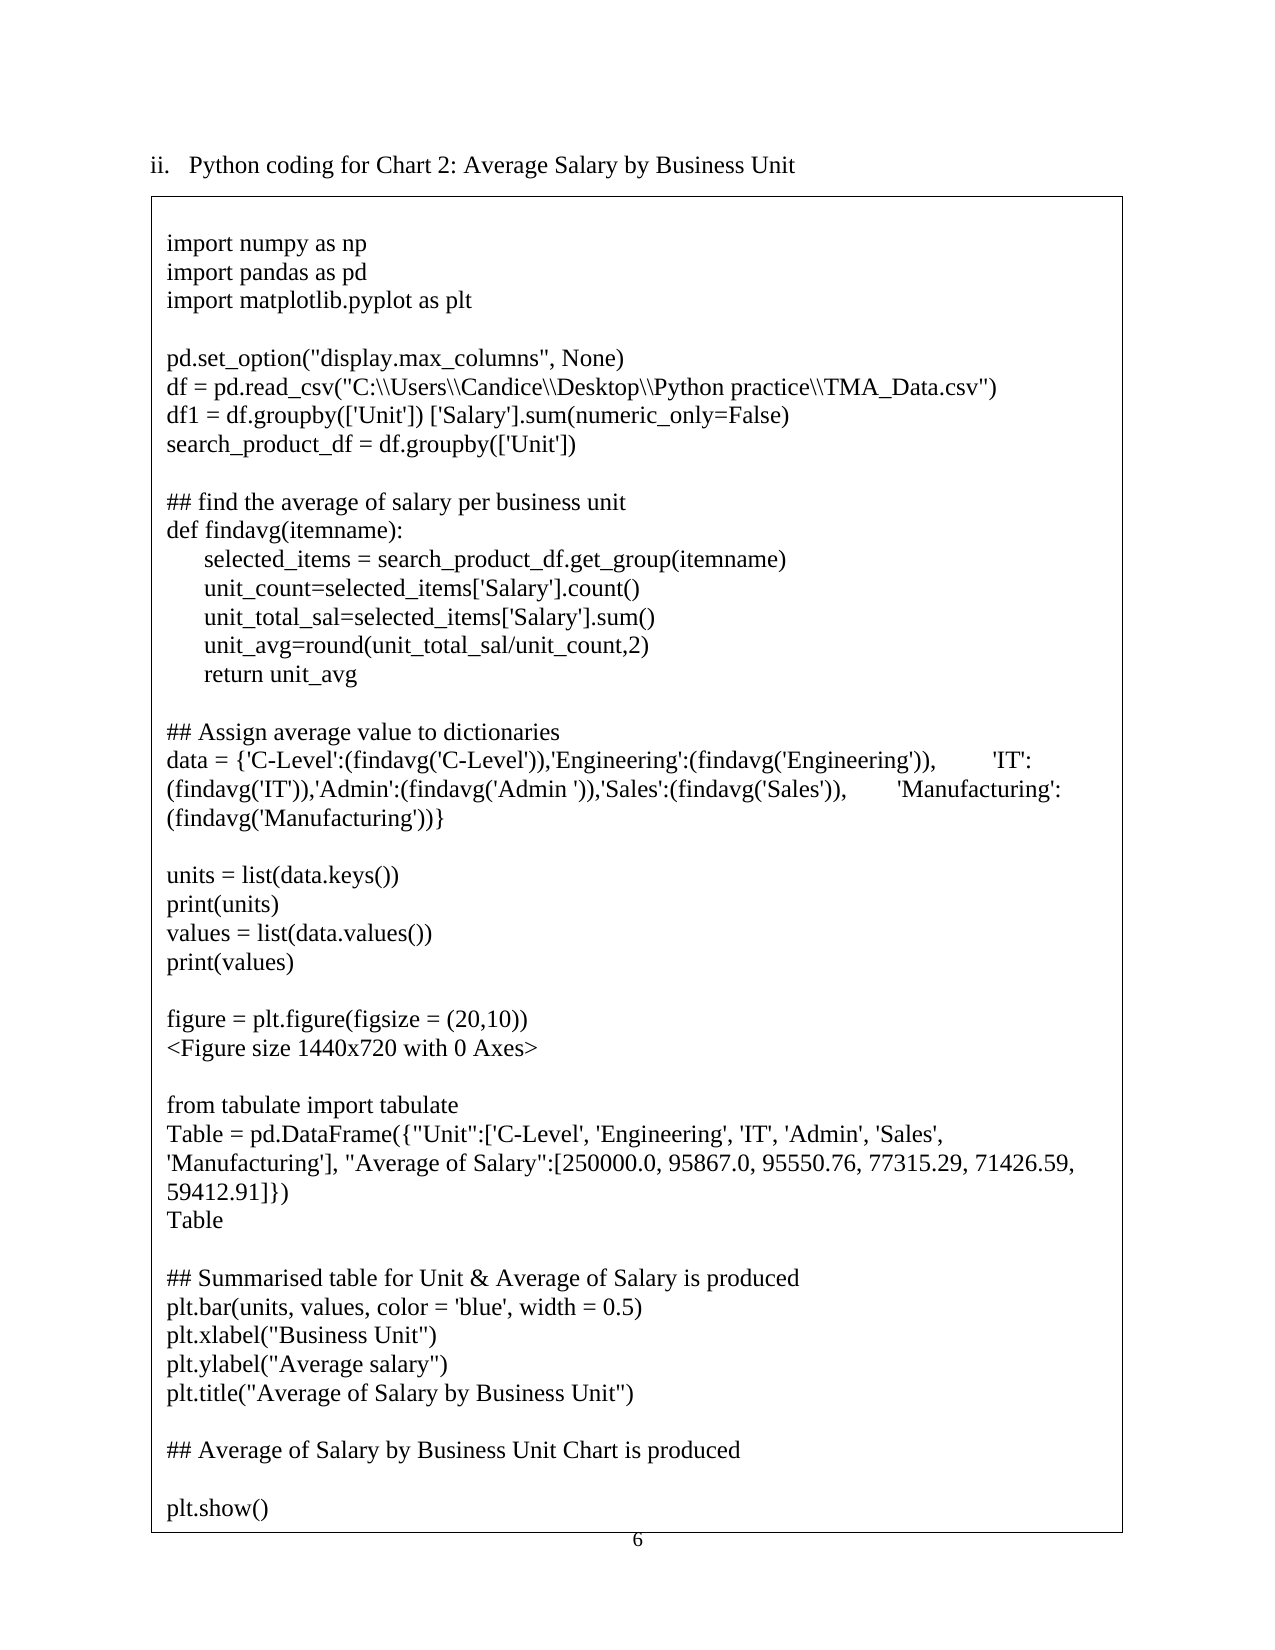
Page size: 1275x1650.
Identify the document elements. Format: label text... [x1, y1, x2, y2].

text ii. Python coding for Chart 2: Average Salary by Business Unit [150, 150, 1125, 179]
